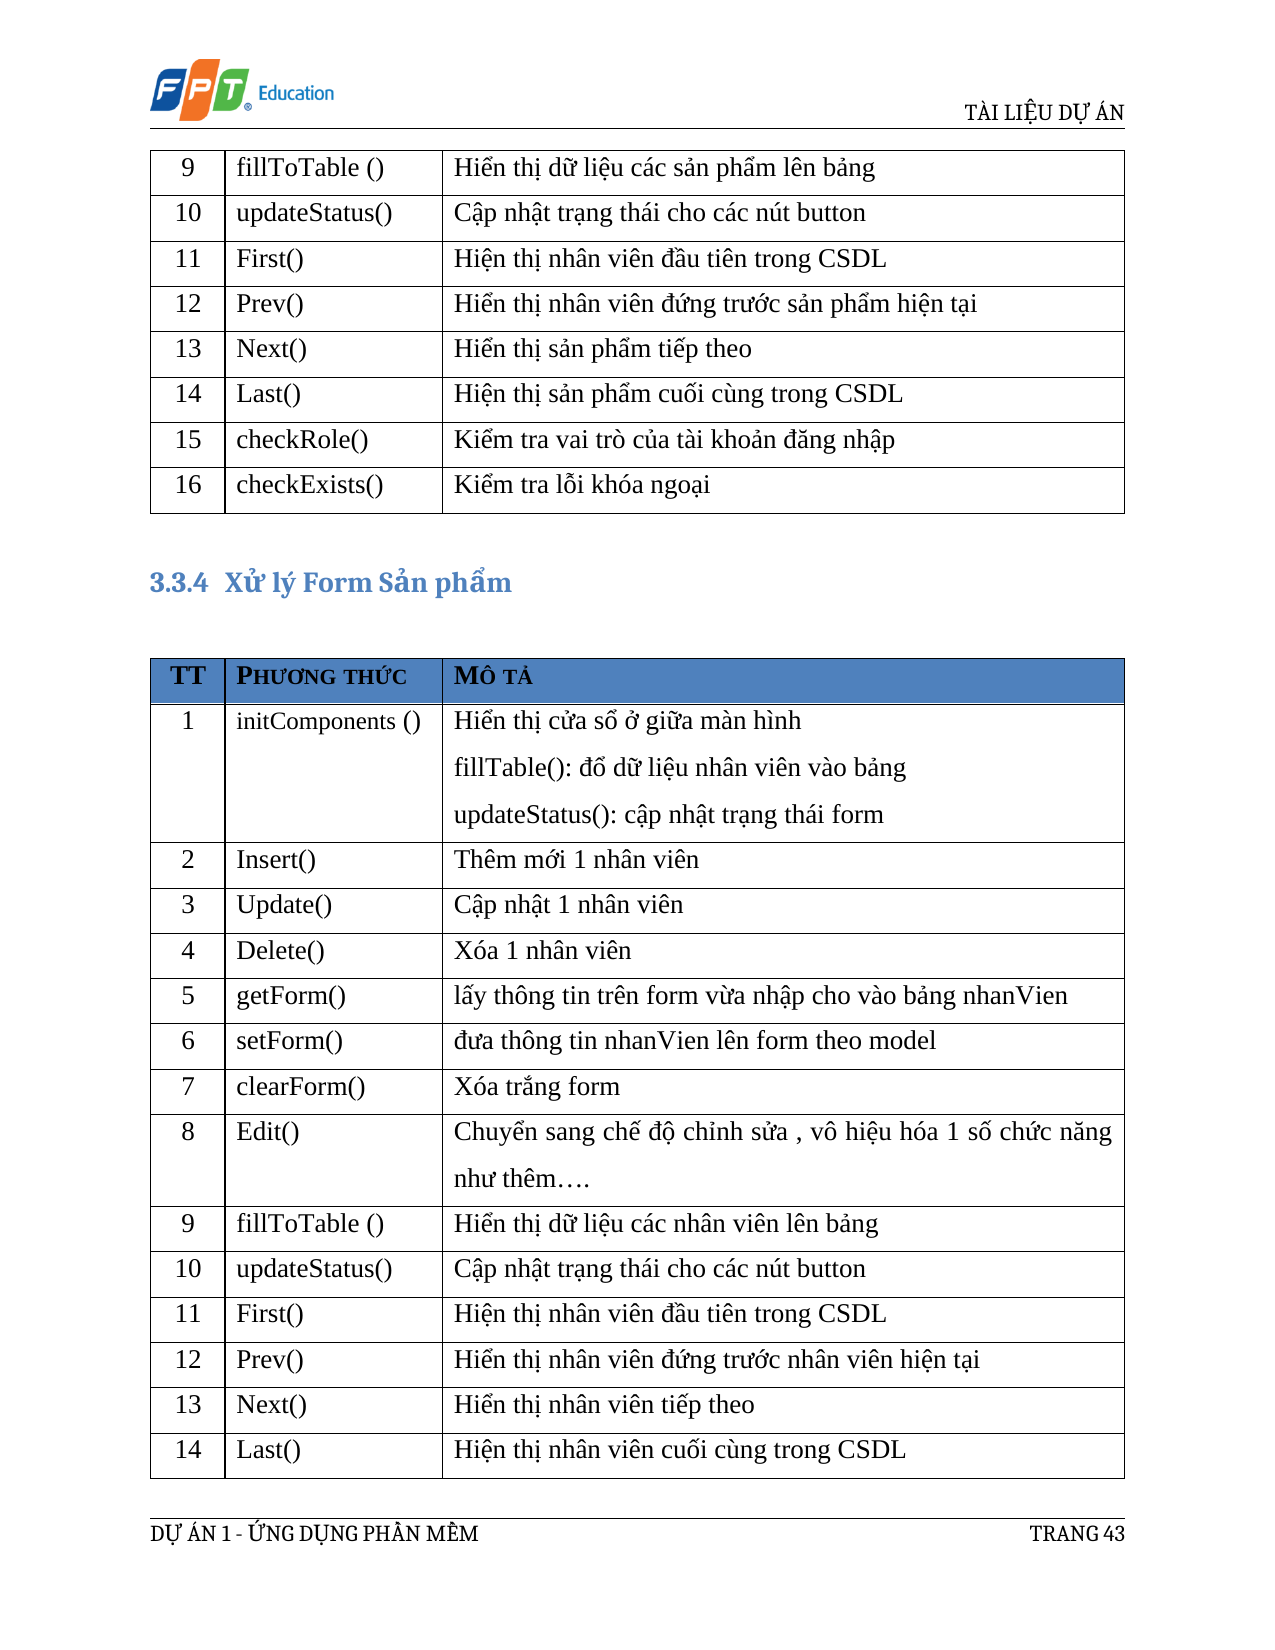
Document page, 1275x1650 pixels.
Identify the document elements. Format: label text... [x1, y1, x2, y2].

table_cell Next() [226, 332, 442, 377]
table_cell setForm() [226, 1024, 442, 1069]
table_cell Last() [226, 1434, 442, 1478]
table_cell 12 [151, 1343, 224, 1387]
table_cell 10 [151, 1252, 224, 1297]
table_cell Hiện thị sản phẩm cuối cùng trong CSDL [443, 378, 1124, 422]
table_cell Hiển thị sản phẩm tiếp theo [443, 332, 1124, 377]
table_cell Hiện thị nhân viên đầu tiên trong CSDL [443, 1298, 1124, 1342]
table_cell Edit() [226, 1115, 442, 1206]
table_cell clearForm() [226, 1070, 442, 1114]
table_cell Cập nhật trạng thái cho các nút button [443, 1252, 1124, 1297]
table_cell checkExists() [226, 468, 442, 512]
table_cell 2 [151, 843, 224, 887]
table_cell lấy thông tin trên form vừa nhập cho vào bảng nhanVien [443, 979, 1124, 1023]
table_header Phương thức [226, 659, 442, 703]
table_cell Delete() [226, 934, 442, 978]
table_cell Kiểm tra lỗi khóa ngoại [443, 468, 1124, 512]
table_cell Hiện thị nhân viên cuối cùng trong CSDL [443, 1434, 1124, 1478]
table_cell Thêm mới 1 nhân viên [443, 843, 1124, 887]
table_cell Hiển thị dữ liệu các nhân viên lên bảng [443, 1207, 1124, 1251]
table_header TT [151, 659, 224, 703]
table_cell 14 [151, 378, 224, 422]
table_cell Hiển thị nhân viên tiếp theo [443, 1388, 1124, 1432]
table_cell checkRole() [226, 423, 442, 467]
table_cell 1 [151, 705, 224, 842]
table_cell Hiển thị nhân viên đứng trước nhân viên hiện tại [443, 1343, 1124, 1387]
table_cell 9 [151, 1207, 224, 1251]
table_cell 9 [151, 151, 224, 195]
table_cell 4 [151, 934, 224, 978]
table_cell 8 [151, 1115, 224, 1206]
table_cell Cập nhật trạng thái cho các nút button [443, 196, 1124, 241]
table_cell 3 [151, 889, 224, 933]
table_cell Insert() [226, 843, 442, 887]
table_cell initComponents () [226, 705, 442, 842]
table_cell 16 [151, 468, 224, 512]
table_cell Hiện thị nhân viên đầu tiên trong CSDL [443, 242, 1124, 286]
table_cell Hiển thị dữ liệu các sản phẩm lên bảng [443, 151, 1124, 195]
table_cell First() [226, 1298, 442, 1342]
table_cell 6 [151, 1024, 224, 1069]
table_cell đưa thông tin nhanVien lên form theo model [443, 1024, 1124, 1069]
table_cell Xóa 1 nhân viên [443, 934, 1124, 978]
table_cell Hiển thị nhân viên đứng trước sản phẩm hiện tại [443, 287, 1124, 331]
table_cell Last() [226, 378, 442, 422]
table_cell 13 [151, 332, 224, 377]
table_cell Prev() [226, 1343, 442, 1387]
table_cell fillToTable () [226, 1207, 442, 1251]
table_cell 14 [151, 1434, 224, 1478]
picture [150, 59, 336, 121]
table_cell Prev() [226, 287, 442, 331]
table_cell 5 [151, 979, 224, 1023]
table_cell 11 [151, 242, 224, 286]
table_cell Kiểm tra vai trò của tài khoản đăng nhập [443, 423, 1124, 467]
table_cell Chuyển sang chế độ chỉnh sửa , vô hiệu hóa 1 số chức năng như thêm…. [443, 1115, 1124, 1206]
table_cell Hiển thị cửa sổ ở giữa màn hình fillTable(): đổ dữ liệu nhân viên vào bảng updateStatus(): cập nhật trạng thái form [443, 705, 1124, 842]
table_cell updateStatus() [226, 1252, 442, 1297]
table_cell fillToTable () [226, 151, 442, 195]
table_cell updateStatus() [226, 196, 442, 241]
table_cell Cập nhật 1 nhân viên [443, 889, 1124, 933]
table_cell Xóa trắng form [443, 1070, 1124, 1114]
table_cell Update() [226, 889, 442, 933]
table_cell 15 [151, 423, 224, 467]
table_cell 13 [151, 1388, 224, 1432]
table_cell Next() [226, 1388, 442, 1432]
table_cell getForm() [226, 979, 442, 1023]
table_cell 10 [151, 196, 224, 241]
table_cell 11 [151, 1298, 224, 1342]
table_cell 7 [151, 1070, 224, 1114]
subtitle Xử lý Form Sản phẩm [150, 567, 1125, 600]
table_header Mô tả [443, 659, 1124, 703]
table_cell First() [226, 242, 442, 286]
table_cell 12 [151, 287, 224, 331]
